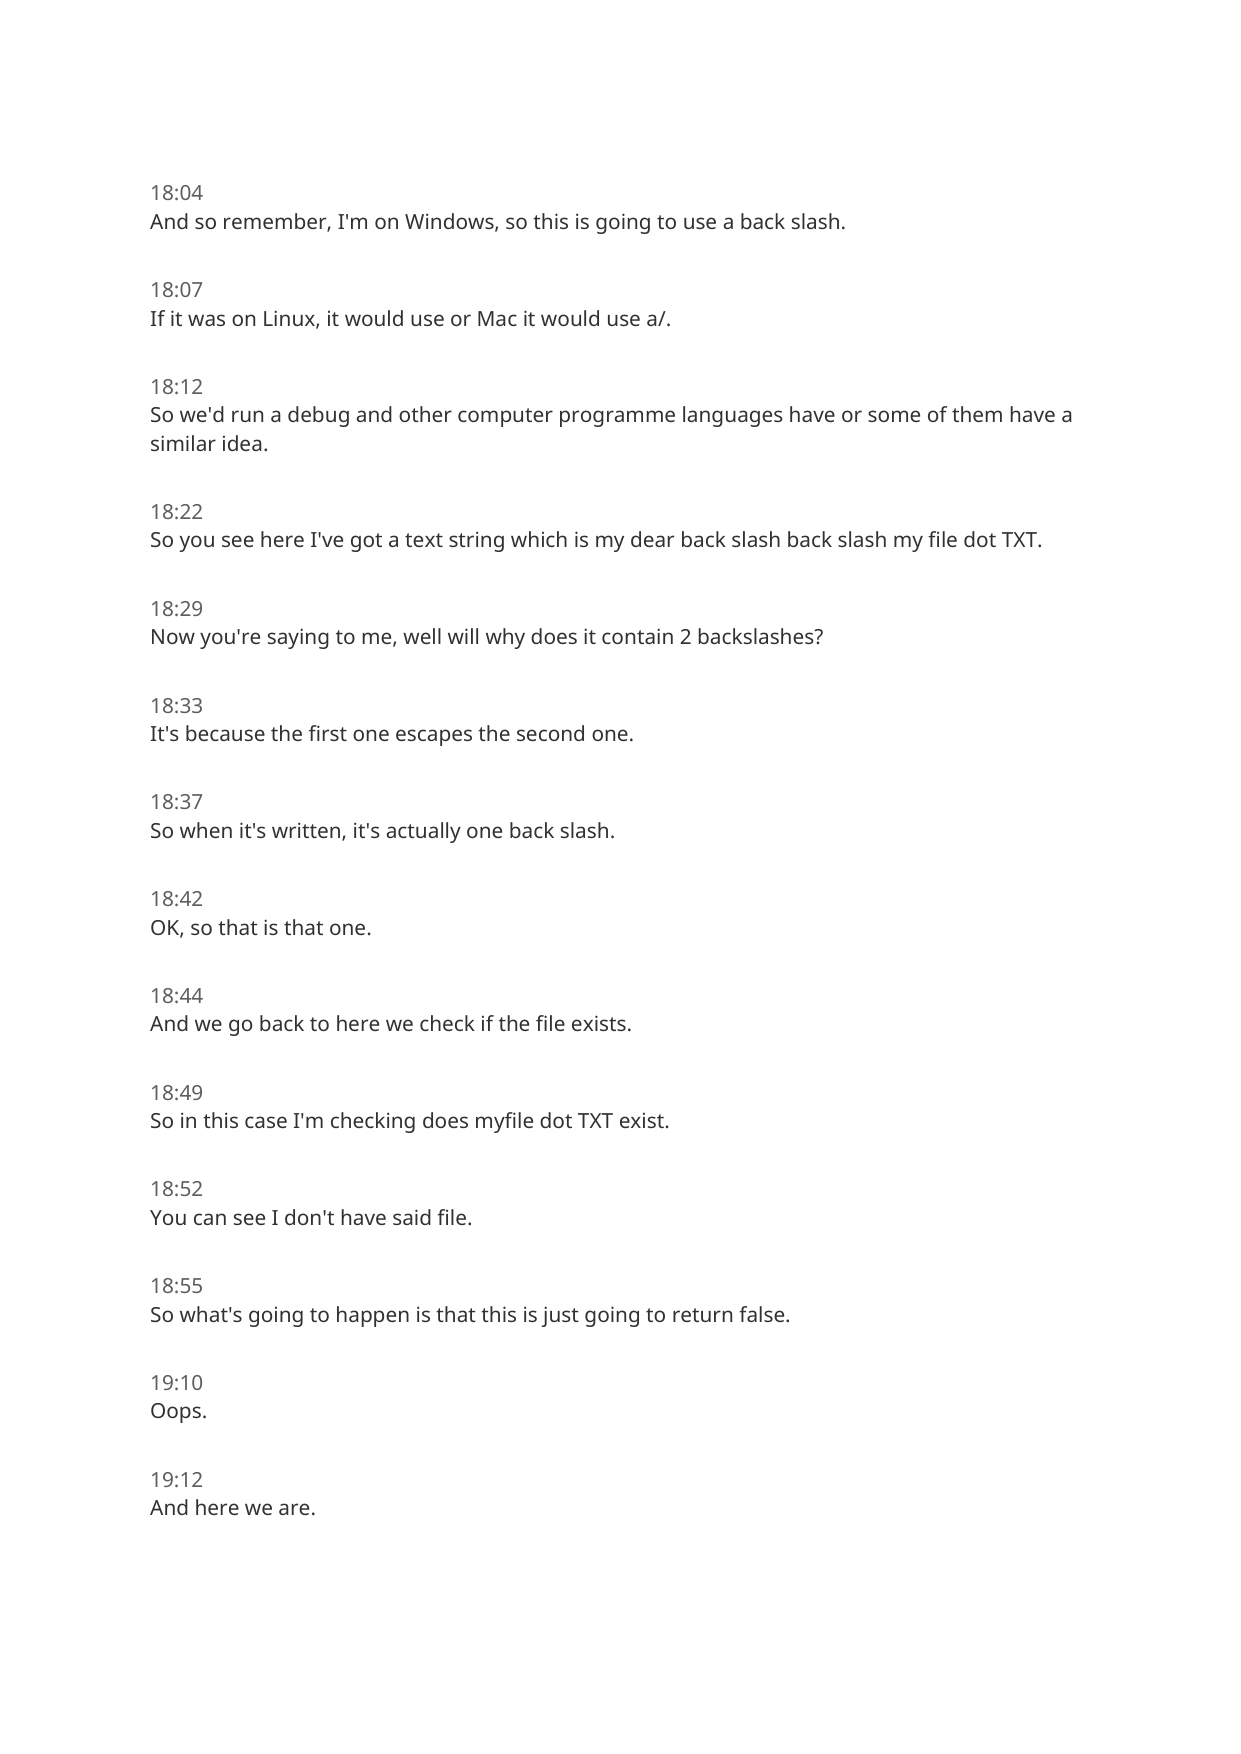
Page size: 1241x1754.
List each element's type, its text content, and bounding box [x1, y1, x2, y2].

text 18:12 So we'd run a debug and other computer programme languages have or some of them have a similar idea. [150, 343, 1090, 457]
text 18:49 So in this case I'm checking does myfile dot TXT exist. [150, 1049, 1090, 1135]
text 18:22 So you see here I've got a text string which is my dear back slash back slash my file dot TXT. [150, 469, 1090, 554]
text 18:42 OK, so that is that one. [150, 856, 1090, 941]
text 18:52 You can see I don't have said file. [150, 1146, 1090, 1231]
text 18:55 So what's going to happen is that this is just going to return false. [150, 1243, 1090, 1328]
text 19:12 And here we are. [150, 1436, 1090, 1522]
text 18:37 So when it's written, it's actually one back slash. [150, 759, 1090, 844]
text 18:44 And we go back to here we check if the file exists. [150, 953, 1090, 1038]
text 18:33 It's because the first one escapes the second one. [150, 662, 1090, 748]
text 18:29 Now you're saying to me, well will why does it contain 2 backslashes? [150, 566, 1090, 651]
text 18:04 And so remember, I'm on Windows, so this is going to use a back slash. [150, 150, 1090, 235]
text 18:07 If it was on Linux, it would use or Mac it would use a/. [150, 247, 1090, 332]
text 19:10 Oops. [150, 1340, 1090, 1425]
